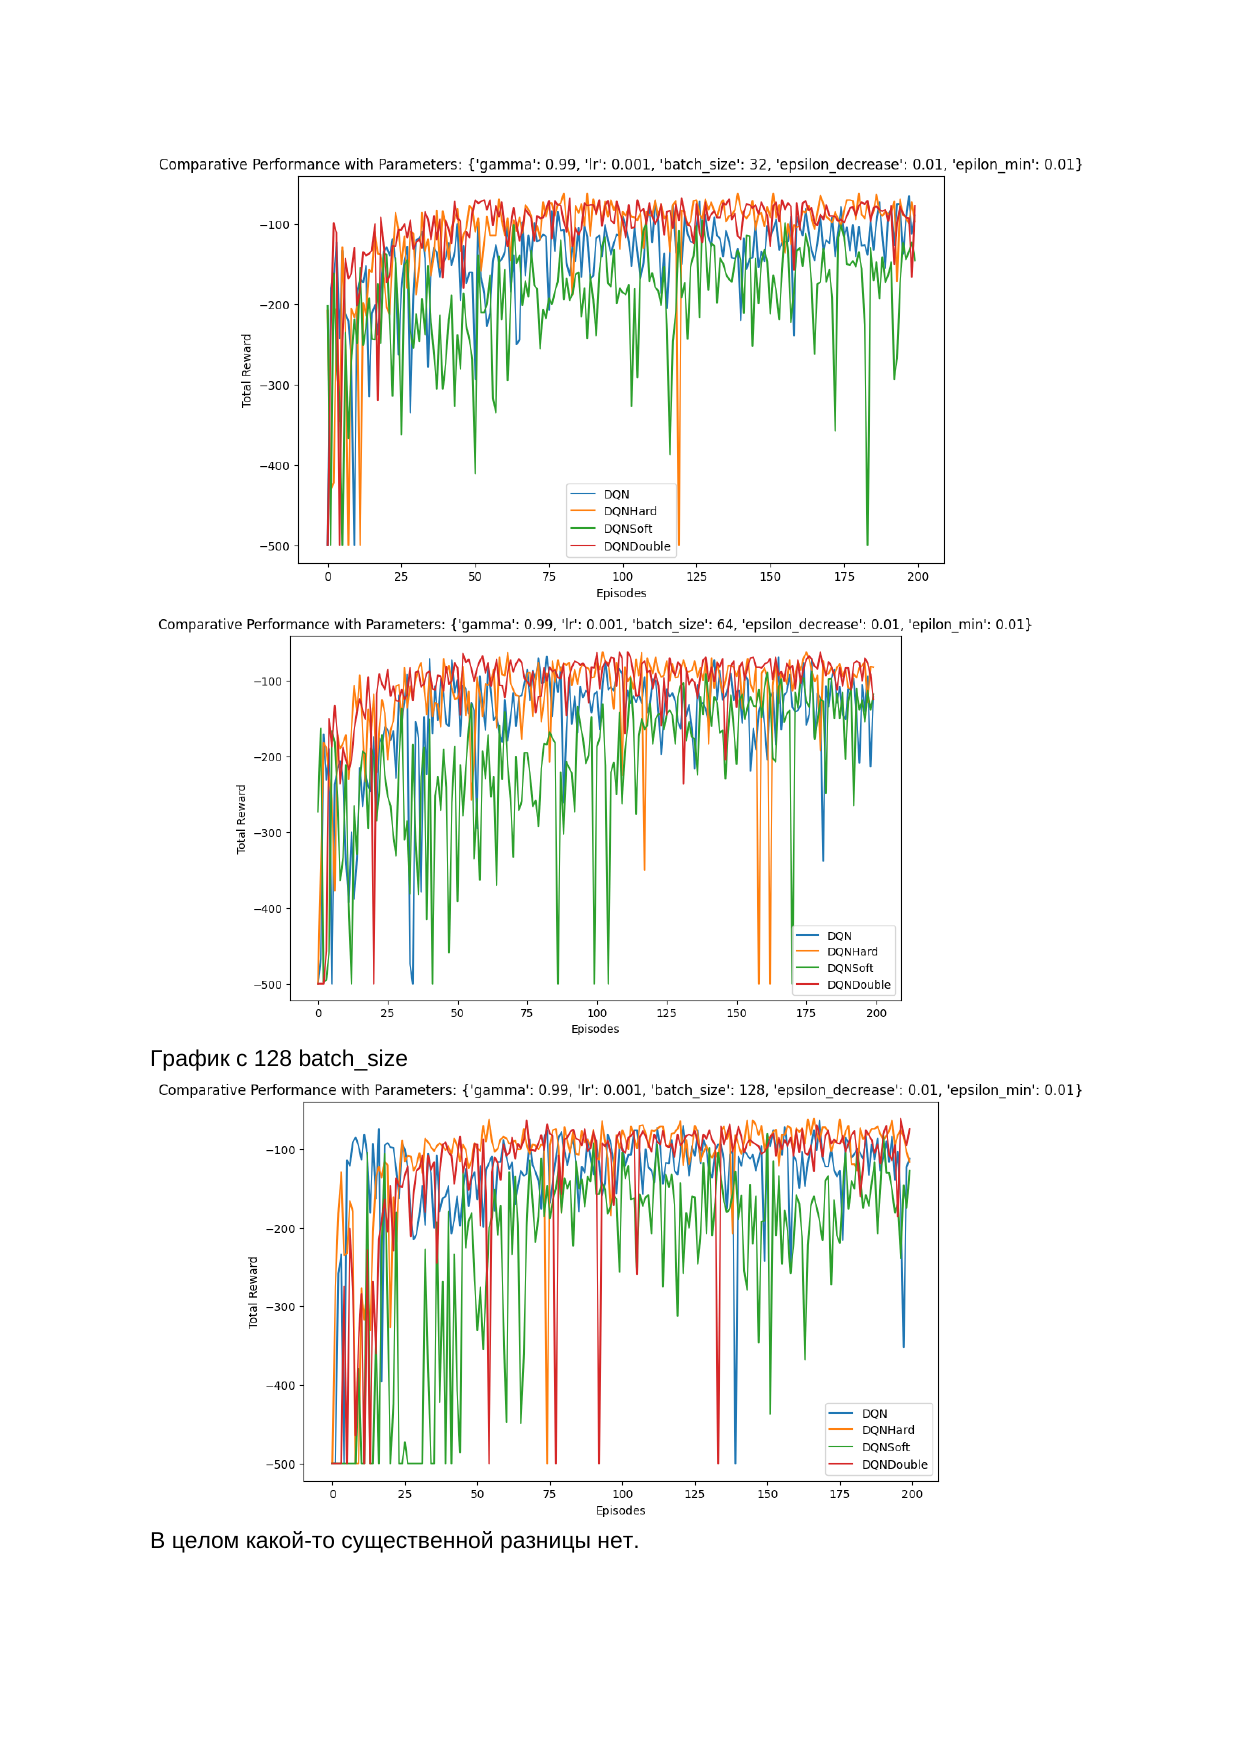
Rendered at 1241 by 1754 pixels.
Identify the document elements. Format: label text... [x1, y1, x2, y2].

picture [150, 610, 1040, 1042]
text График с 128 batch_size [150, 1045, 1090, 1072]
picture [150, 1075, 1091, 1524]
text В целом какой-то существенной разницы нет. [150, 1527, 1090, 1553]
picture [150, 150, 1091, 607]
